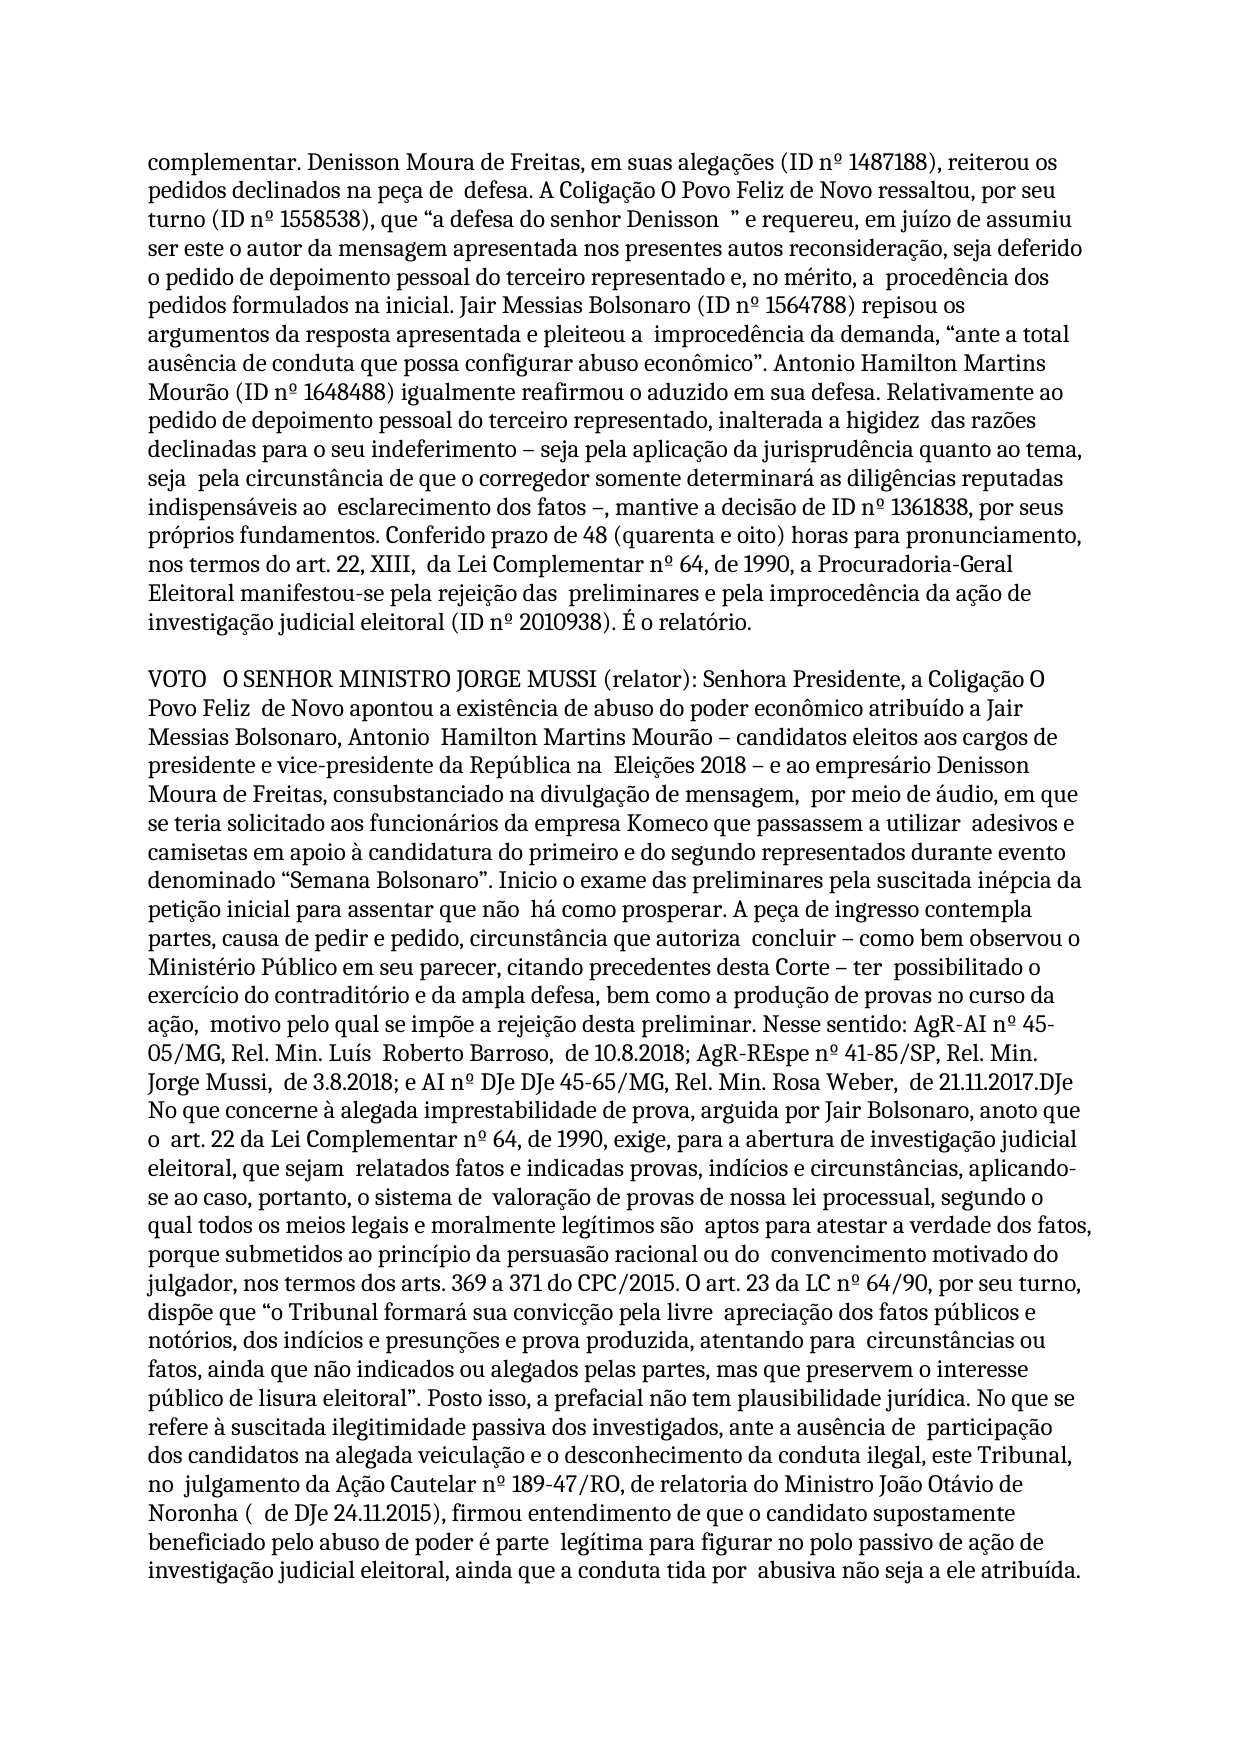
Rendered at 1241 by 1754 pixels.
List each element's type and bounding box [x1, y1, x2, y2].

text [148, 148, 1093, 636]
text [148, 665, 1093, 1585]
